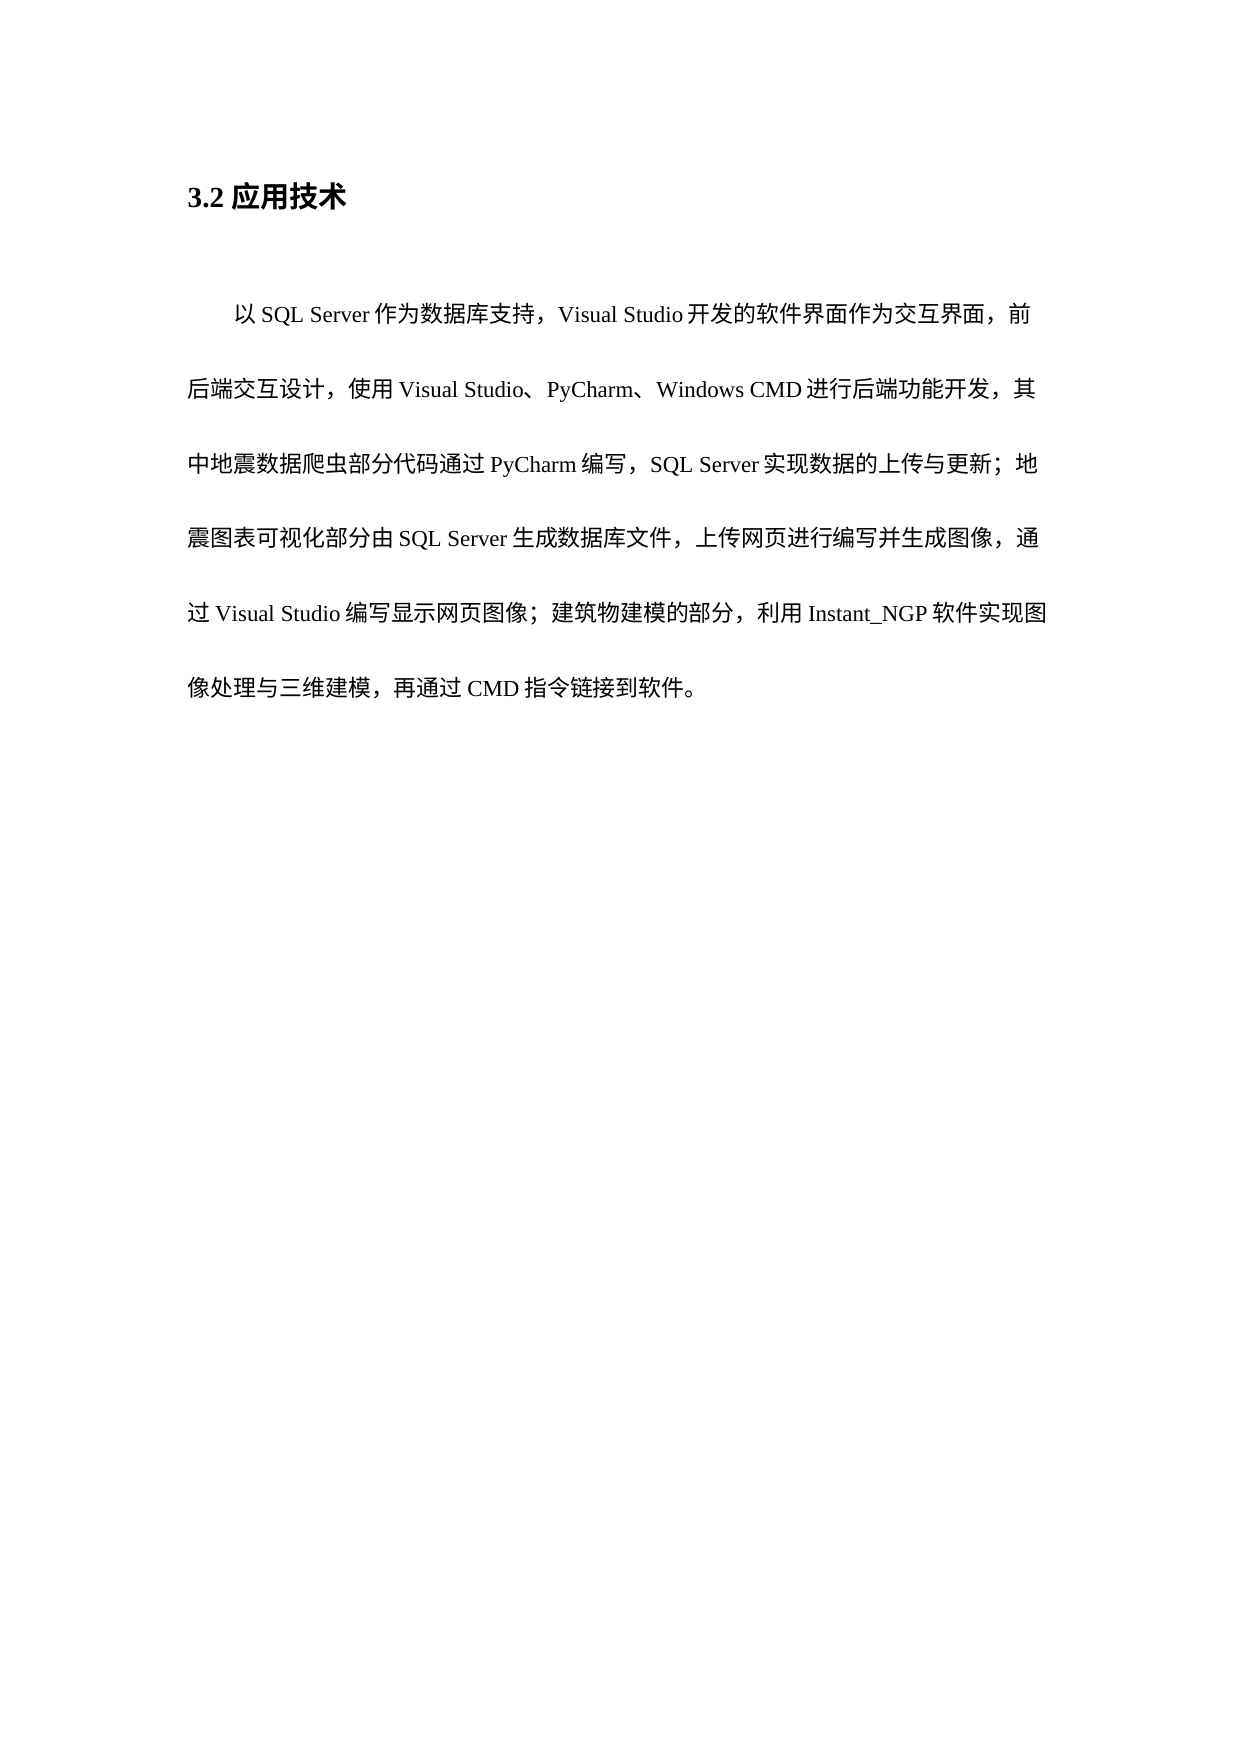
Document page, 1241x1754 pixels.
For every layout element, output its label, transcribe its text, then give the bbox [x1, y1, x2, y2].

text 以SQL Server作为数据库支持，Visual Studio开发的软件界面作为交互界面，前后端交互设计，使用Visual Studio、PyCharm、Windows CMD进行后端功能开发，其中地震数据爬虫部分代码通过PyCharm编写，SQL Server实现数据的上传与更新；地震图表可视化部分由SQL Server生成数据库文件，上传网页进行编写并生成图像，通过Visual Studio编写显示网页图像；建筑物建模的部分，利用Instant_NGP软件实现图像处理与三维建模，再通过CMD指令链接到软件。 [187, 280, 1053, 719]
subtitle 3.2 应用技术 [187, 162, 1053, 227]
